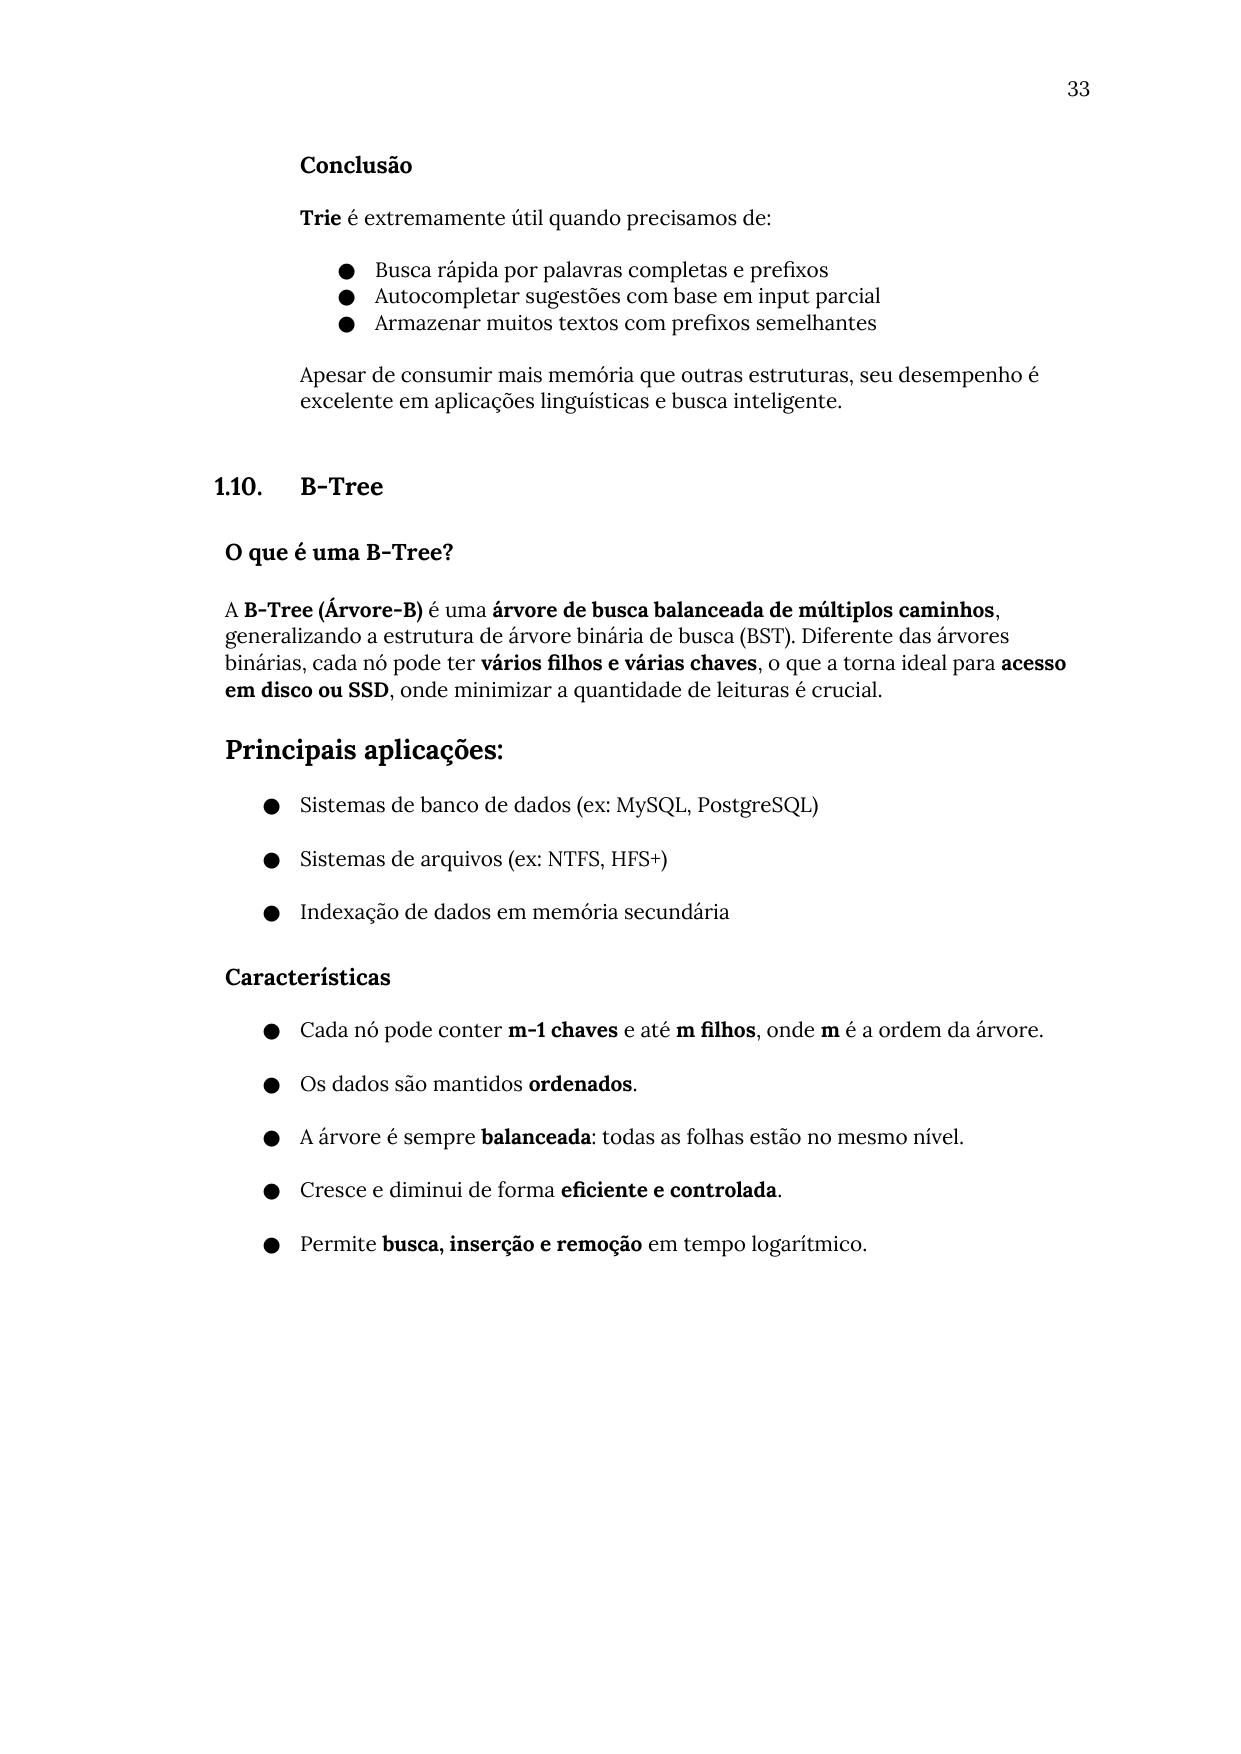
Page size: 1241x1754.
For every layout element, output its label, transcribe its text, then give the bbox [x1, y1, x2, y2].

list Sistemas de banco de dados (ex: MySQL, PostgreSQL) [262, 792, 1090, 845]
subtitle O que é uma B-Tree? [150, 537, 1090, 567]
list Os dados são mantidos ordenados. [262, 1070, 1090, 1123]
list A árvore é sempre balanceada: todas as folhas estão no mesmo nível. [262, 1123, 1090, 1177]
subtitle Características [225, 962, 1090, 992]
list Cresce e diminui de forma eficiente e controlada. [262, 1177, 1090, 1230]
list Busca rápida por palavras completas e prefixos [337, 256, 1090, 283]
list Armazenar muitos textos com prefixos semelhantes [337, 309, 1090, 336]
subtitle Principais aplicações: [225, 732, 1090, 767]
text A B-Tree (Árvore-B) é uma árvore de busca balanceada de múltiplos caminhos, generalizando a estrutura de árvore binária de busca (BST). Diferente das árvores binárias, cada nó pode ter vários filhos e várias chaves, o que a torna ideal para acesso em disco ou SSD, onde minimizar a quantidade de leituras é crucial. [225, 596, 1090, 703]
text Apesar de consumir mais memória que outras estruturas, seu desempenho é excelente em aplicações linguísticas e busca inteligente. [300, 361, 1090, 414]
subtitle B-Tree [262, 470, 1090, 502]
list Permite busca, inserção e remoção em tempo logarítmico. [262, 1230, 1090, 1257]
list Autocompletar sugestões com base em input parcial [337, 283, 1090, 309]
list Sistemas de arquivos (ex: NTFS, HFS+) [262, 845, 1090, 898]
text Trie é extremamente útil quando precisamos de: [300, 204, 1090, 231]
subtitle Conclusão [225, 150, 1090, 179]
list Cada nó pode conter m-1 chaves e até m filhos, onde m é a ordem da árvore. [262, 1017, 1090, 1070]
list Indexação de dados em memória secundária [262, 898, 1090, 925]
